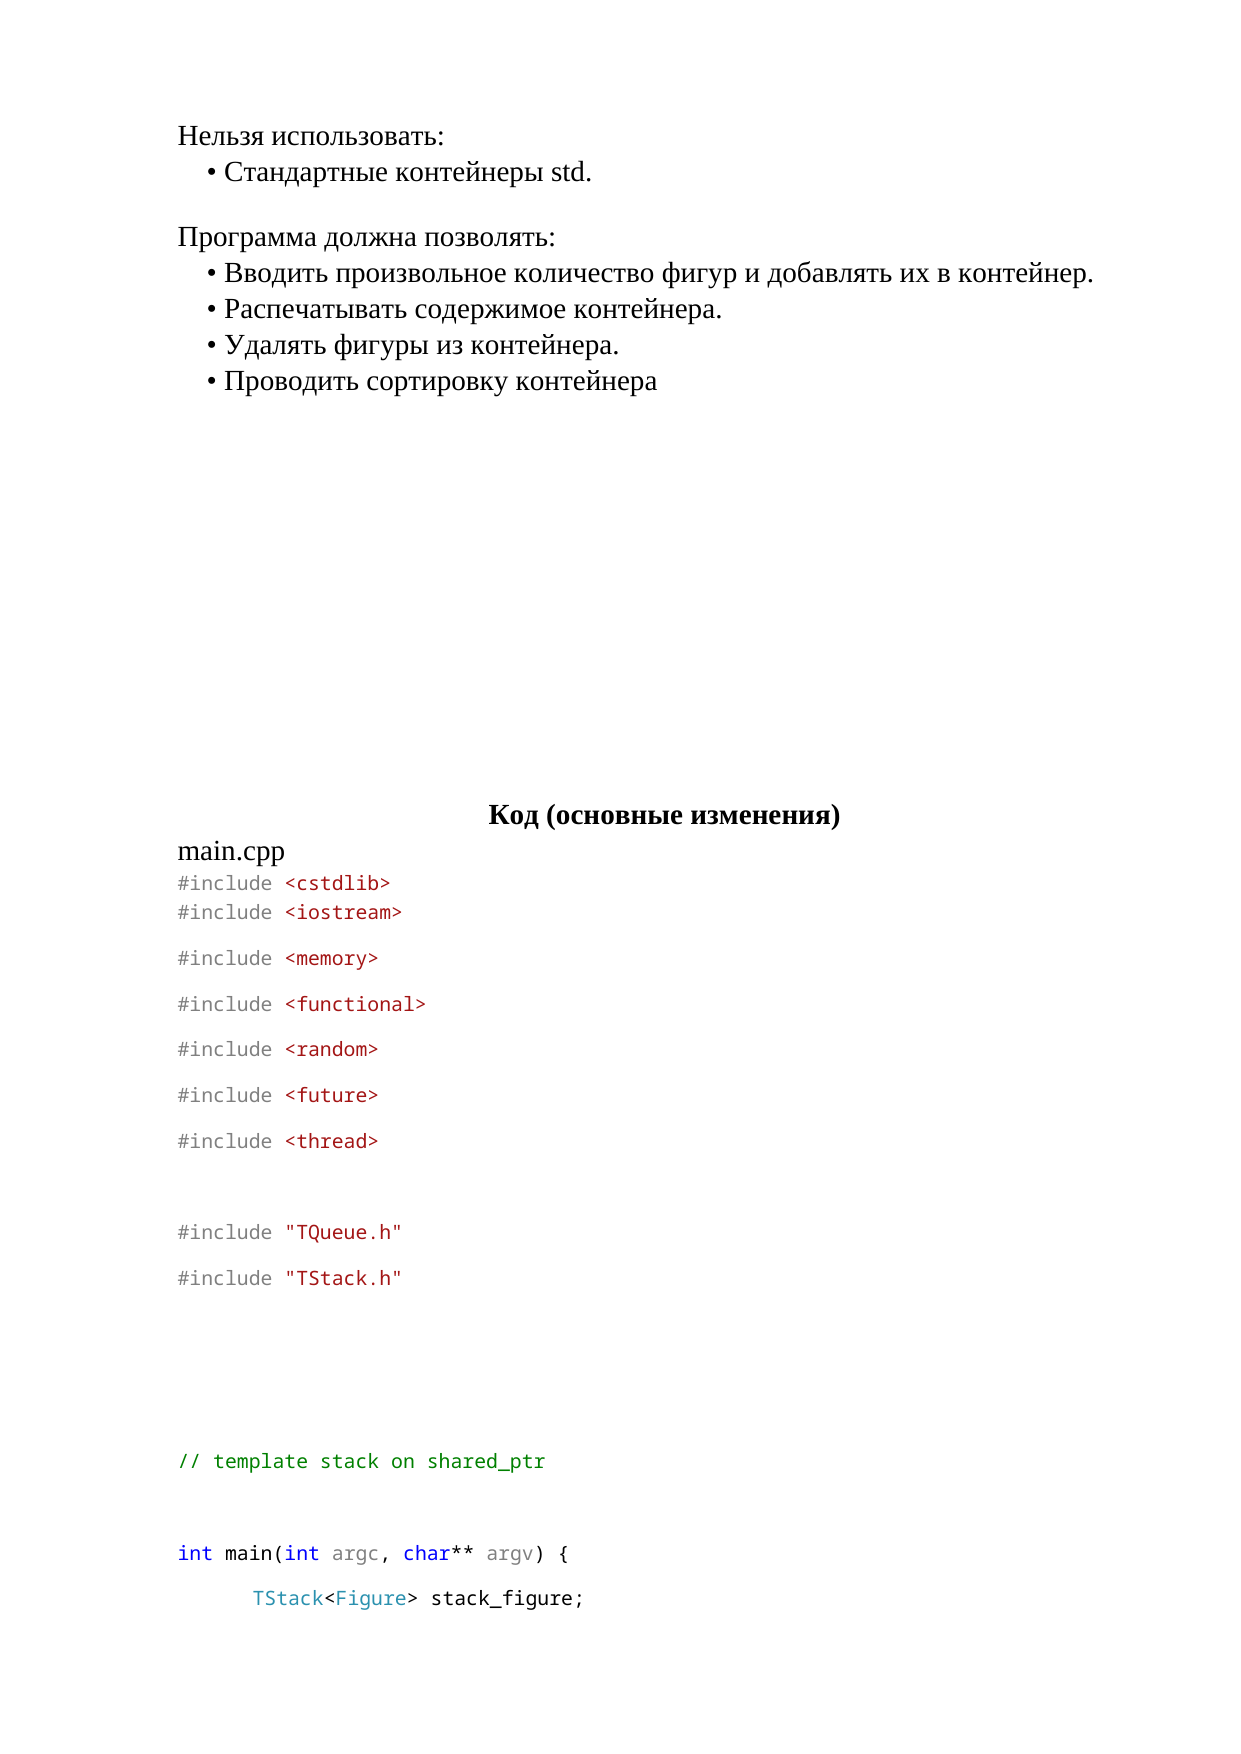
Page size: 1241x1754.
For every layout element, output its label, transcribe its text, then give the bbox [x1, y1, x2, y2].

text #include <thread> [177, 1127, 1152, 1154]
text // template stack on shared_ptr [177, 1447, 1152, 1474]
text • Вводить произвольное количество фигур и добавлять их в контейнер. [177, 255, 1152, 288]
text #include "TQueue.h" [177, 1219, 1152, 1246]
text Нельзя использовать: [177, 118, 1152, 152]
text #include <functional> [177, 990, 1152, 1017]
text #include <memory> [177, 944, 1152, 971]
text • Проводить сортировку контейнера [177, 363, 1152, 397]
text #include <cstdlib> [177, 869, 1152, 896]
text Код (основные изменения) [177, 797, 1152, 831]
text #include <future> [177, 1081, 1152, 1108]
text TStack<Figure> stack_figure; [177, 1584, 1152, 1611]
text • Распечатывать содержимое контейнера. [177, 291, 1152, 325]
text int main(int argc, char** argv) { [177, 1539, 1152, 1566]
text #include <iostream> [177, 898, 1152, 926]
text • Стандартные контейнеры std. [177, 154, 1152, 188]
text main.cpp [177, 833, 1152, 867]
text Программа должна позволять: [177, 219, 1152, 252]
text #include "TStack.h" [177, 1264, 1152, 1291]
text • Удалять фигуры из контейнера. [177, 327, 1152, 361]
text #include <random> [177, 1036, 1152, 1063]
